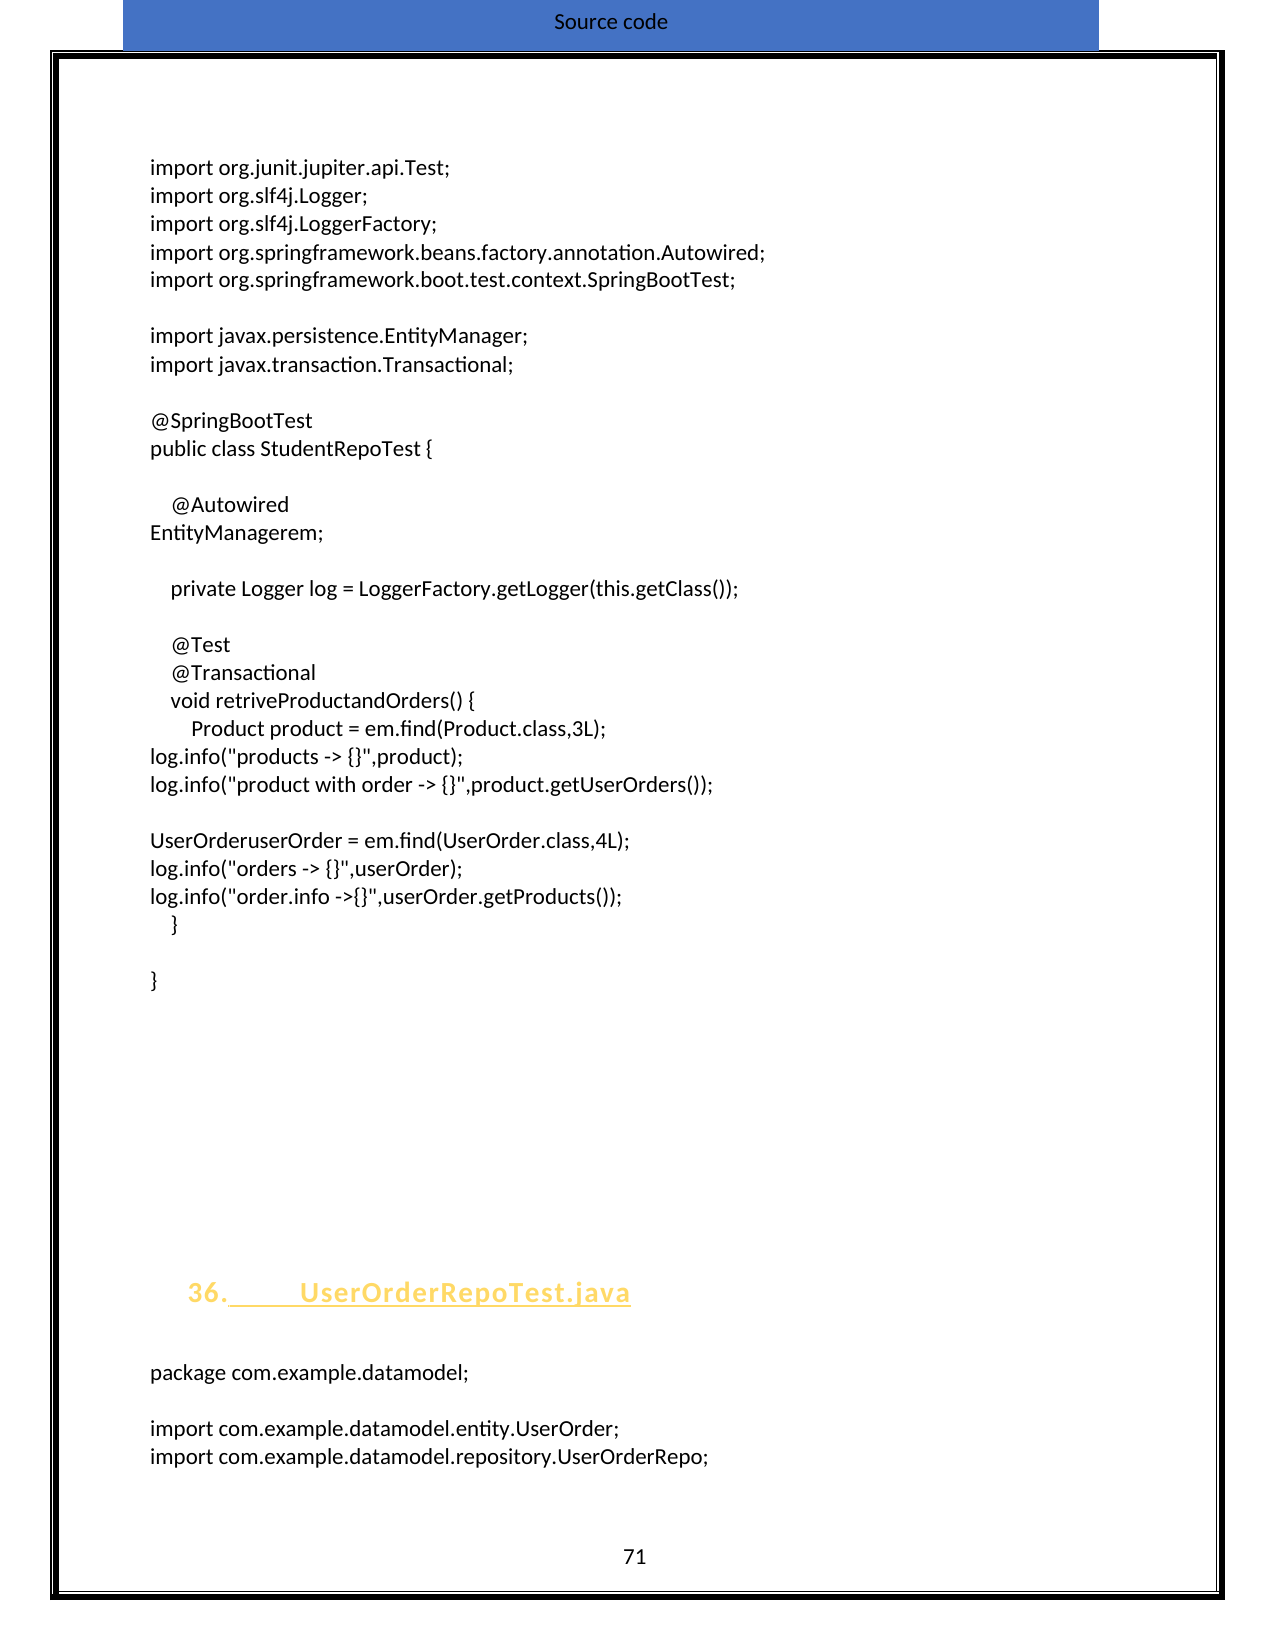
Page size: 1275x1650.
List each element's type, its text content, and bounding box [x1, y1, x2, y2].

text import javax.transaction.Transactional; [150, 350, 1119, 378]
text log.info("order.info ->{}",userOrder.getProducts()); [150, 882, 1119, 910]
text public class StudentRepoTest { [150, 434, 1119, 462]
text import com.example.datamodel.entity.UserOrder; [150, 1414, 1119, 1442]
text Product product = em.find(Product.class,3L); [150, 714, 1119, 742]
text log.info("product with order -> {}",product.getUserOrders()); [150, 770, 1119, 798]
text import org.junit.jupiter.api.Test; [150, 153, 1119, 182]
text @Autowired [150, 490, 1119, 518]
text import javax.persistence.EntityManager; [150, 322, 1119, 350]
text @SpringBootTest [150, 406, 1119, 434]
text @Transactional [150, 658, 1119, 686]
text private Logger log = LoggerFactory.getLogger(this.getClass()); [150, 574, 1119, 602]
text @Test [150, 630, 1119, 658]
text } [150, 966, 1119, 994]
text import org.slf4j.LoggerFactory; [150, 209, 1119, 238]
text package com.example.datamodel; [150, 1358, 1119, 1386]
subtitle UserOrderRepoTest.java [187, 1274, 1119, 1310]
text EntityManagerem; [150, 518, 1119, 546]
text import org.springframework.beans.factory.annotation.Autowired; [150, 238, 1119, 266]
text import com.example.datamodel.repository.UserOrderRepo; [150, 1442, 1119, 1470]
text log.info("products -> {}",product); [150, 742, 1119, 770]
text void retriveProductandOrders() { [150, 686, 1119, 714]
text UserOrderuserOrder = em.find(UserOrder.class,4L); [150, 826, 1119, 854]
text import org.springframework.boot.test.context.SpringBootTest; [150, 266, 1119, 294]
text import org.slf4j.Logger; [150, 182, 1119, 209]
text } [150, 910, 1119, 938]
text log.info("orders -> {}",userOrder); [150, 854, 1119, 882]
